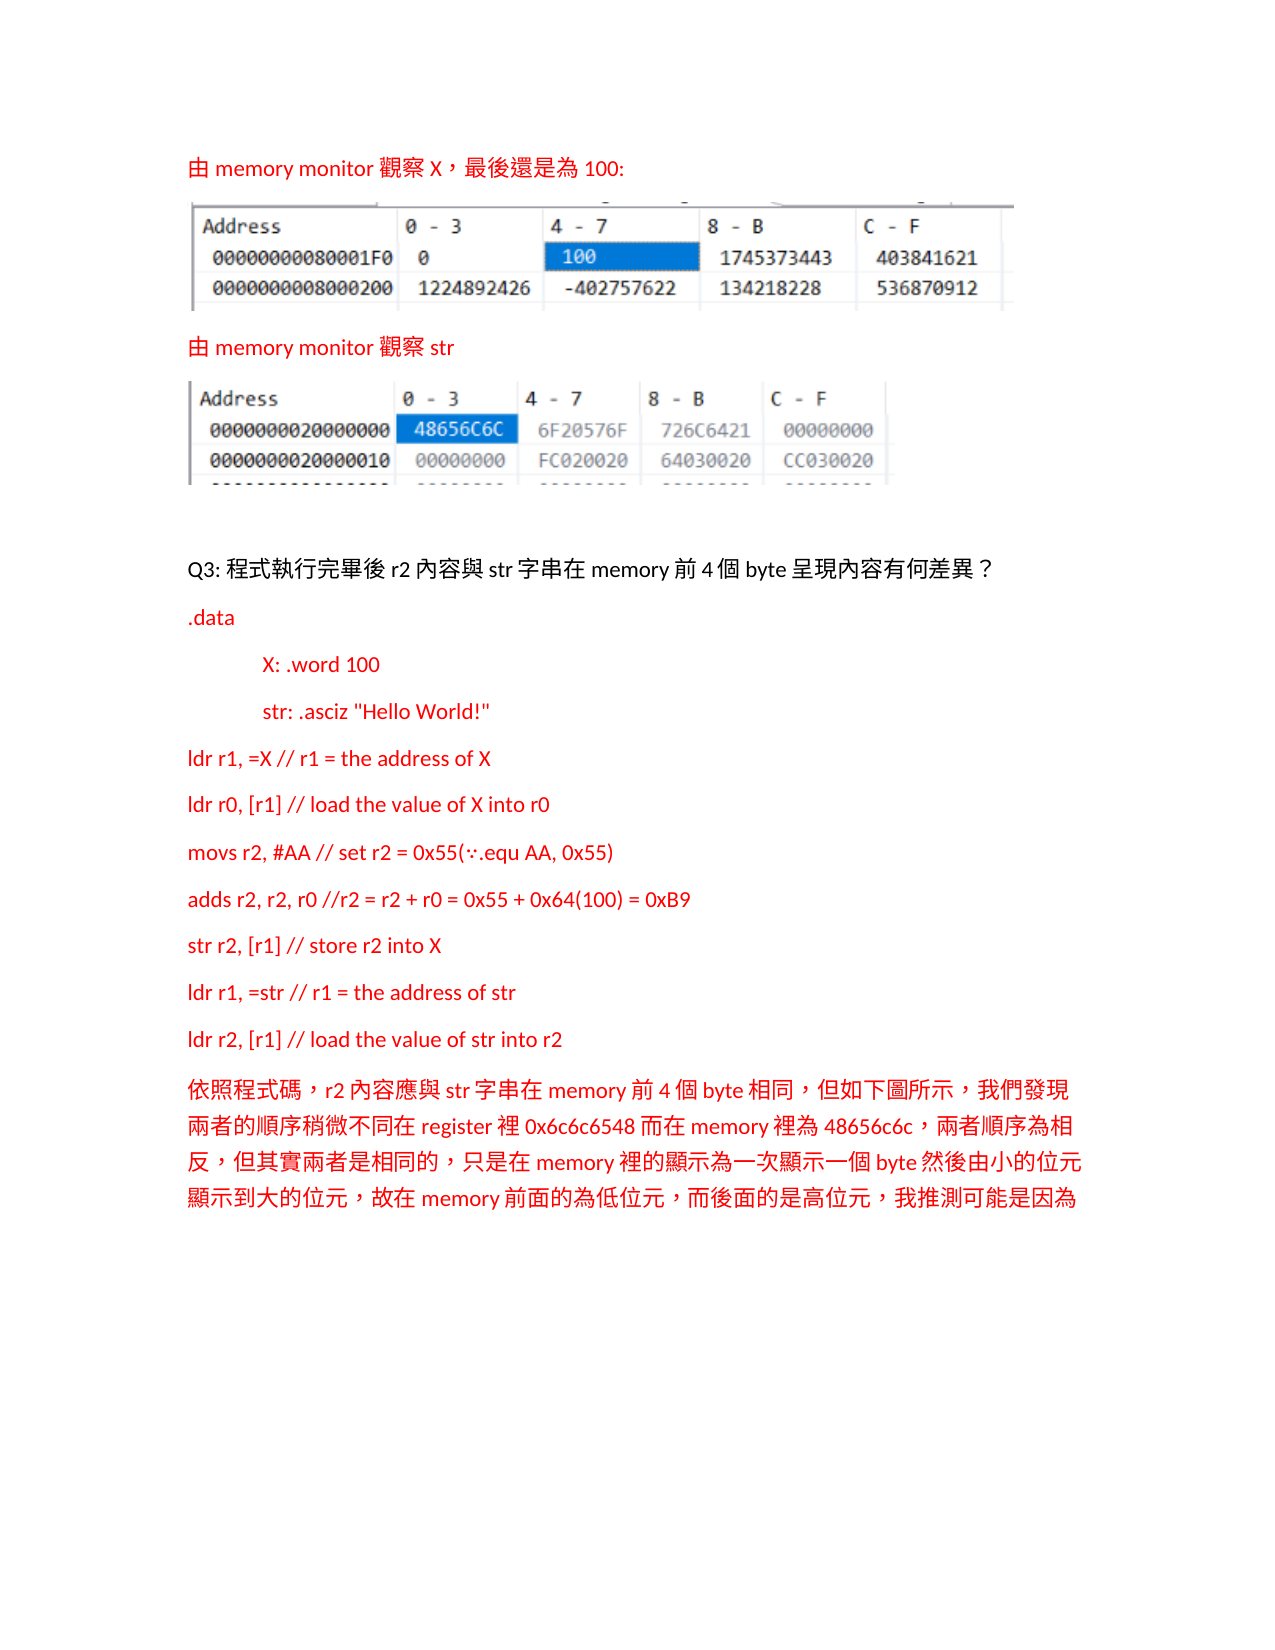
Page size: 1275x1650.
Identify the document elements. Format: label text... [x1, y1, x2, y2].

text 由memory monitor 觀察str [187, 329, 1087, 362]
text .data [187, 603, 1087, 631]
text ldr r0, [r1] // load the value of X into r0 [187, 791, 1087, 818]
text ldr r2, [r1] // load the value of str into r2 [187, 1025, 1087, 1053]
text 由memory monitor 觀察X，最後還是為100: [187, 150, 1087, 183]
text adds r2, r2, r0 //r2 = r2 + r0 = 0x55 + 0x64(100) = 0xB9 [187, 885, 1087, 913]
text movs r2, #AA // set r2 = 0x55(∵.equ AA, 0x55) [187, 837, 1087, 866]
picture [187, 381, 896, 485]
text str: .asciz "Hello World!" [187, 697, 1087, 725]
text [187, 1072, 1087, 1213]
text X: .word 100 [187, 650, 1087, 678]
text str r2, [r1] // store r2 into X [187, 932, 1087, 959]
picture [187, 202, 1014, 311]
text ldr r1, =str // r1 = the address of str [187, 978, 1087, 1006]
text ldr r1, =X // r1 = the address of X [187, 744, 1087, 772]
text Q3: 程式執行完畢後r2內容與str字串在memory前4個byte呈現內容有何差異？ [187, 551, 1087, 584]
